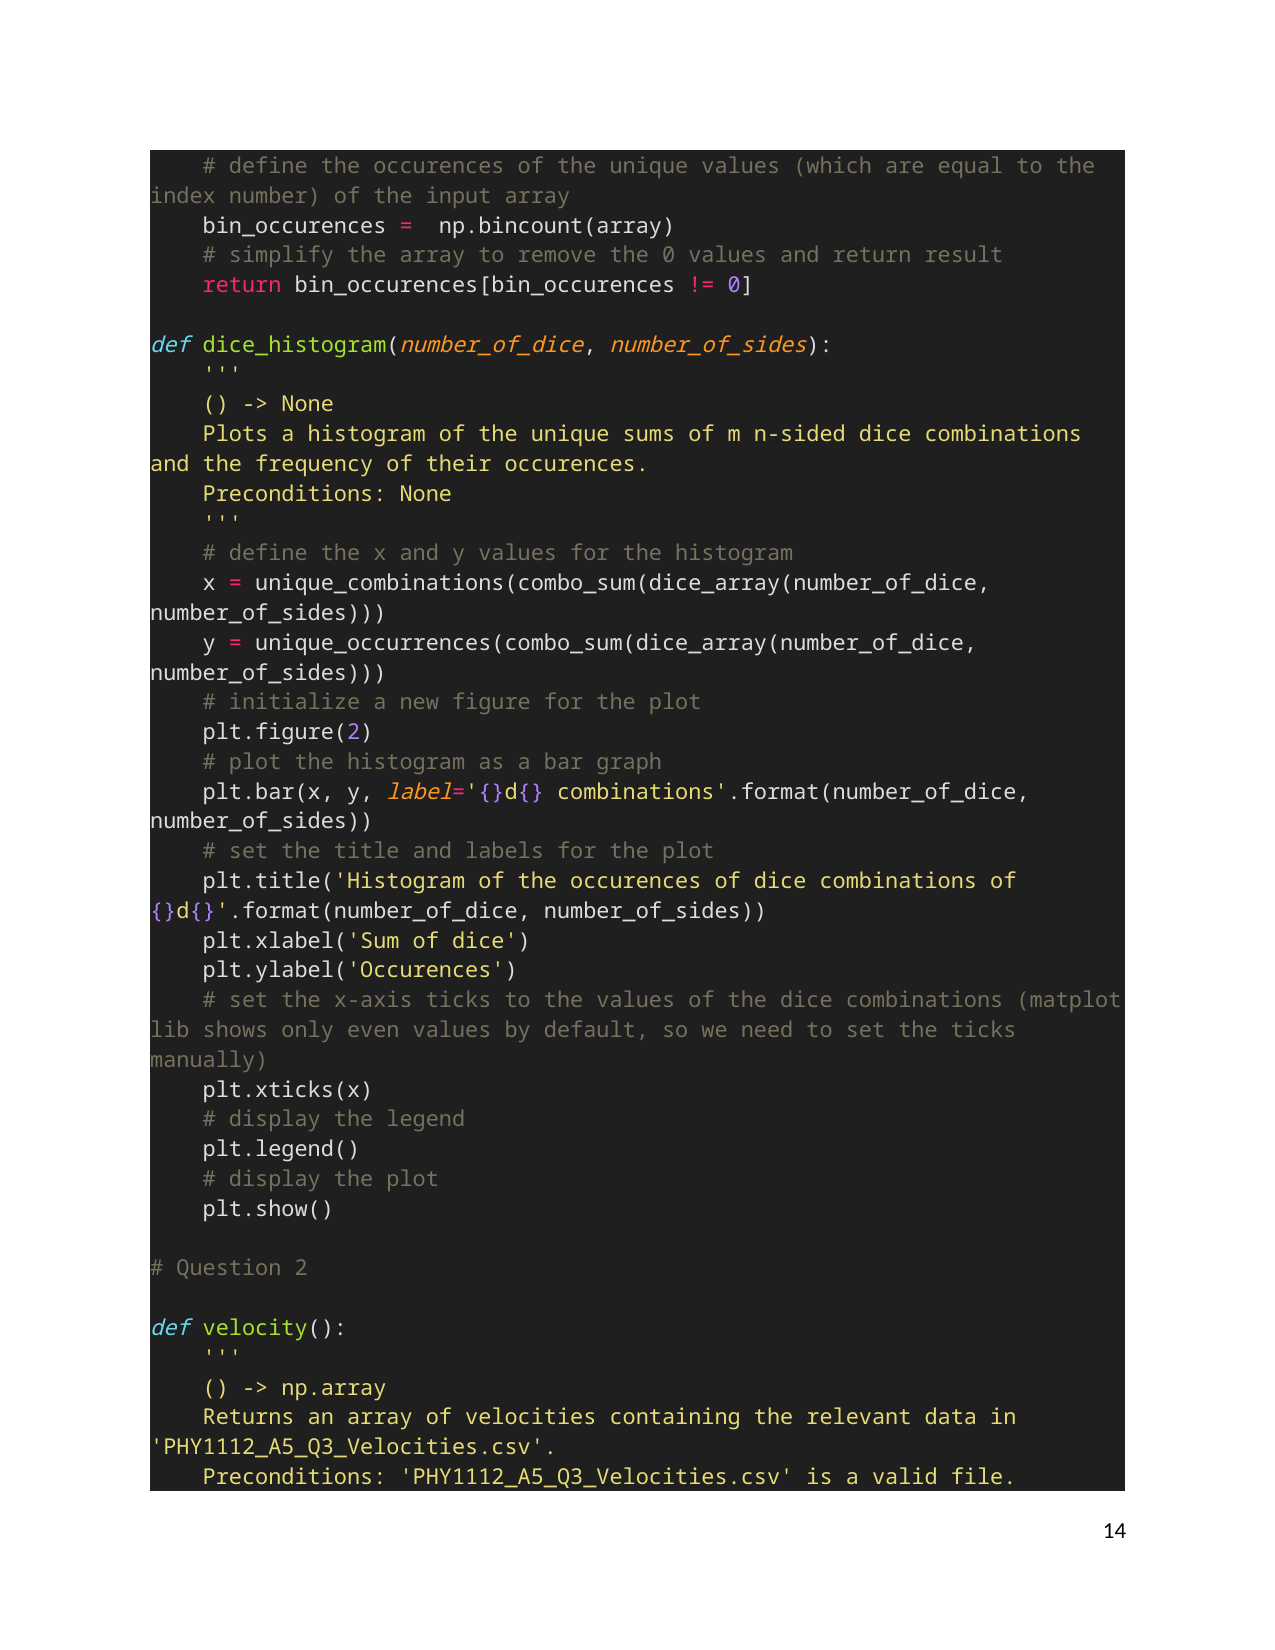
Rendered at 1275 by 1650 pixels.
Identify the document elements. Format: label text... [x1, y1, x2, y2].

text # plot the histogram as a bar graph [150, 746, 1125, 776]
text () -> np.array [150, 1371, 1125, 1401]
text def dice_histogram(number_of_dice, number_of_sides): [150, 329, 1125, 358]
text # simplify the array to remove the 0 values and return result [150, 239, 1125, 269]
text plt.show() [150, 1193, 1125, 1222]
text Preconditions: 'PHY1112_A5_Q3_Velocities.csv' is a valid file. [150, 1461, 1125, 1491]
text return bin_occurences[bin_occurences != 0] [150, 269, 1125, 299]
text y = unique_occurrences(combo_sum(dice_array(number_of_dice, number_of_sides))) [150, 627, 1125, 686]
text # set the x-axis ticks to the values of the dice combinations (matplot lib shows only even values by default, so we need to set the ticks manually) [150, 984, 1125, 1073]
text # set the title and labels for the plot [150, 835, 1125, 865]
text Plots a histogram of the unique sums of m n-sided dice combinations and the frequency of their occurences. [150, 418, 1125, 478]
text plt.title('Histogram of the occurences of dice combinations of {}d{}'.format(number_of_dice, number_of_sides)) [150, 865, 1125, 924]
text plt.ylabel('Occurences') [150, 954, 1125, 984]
text Preconditions: None [150, 478, 1125, 507]
text plt.xticks(x) [150, 1073, 1125, 1103]
text plt.xlabel('Sum of dice') [150, 924, 1125, 954]
text # initialize a new figure for the plot [150, 686, 1125, 716]
text plt.legend() [150, 1133, 1125, 1163]
text # define the x and y values for the histogram [150, 537, 1125, 567]
text # display the legend [150, 1103, 1125, 1133]
text plt.figure(2) [150, 716, 1125, 746]
text x = unique_combinations(combo_sum(dice_array(number_of_dice, number_of_sides))) [150, 567, 1125, 627]
text plt.bar(x, y, label='{}d{} combinations'.format(number_of_dice, number_of_sides)) [150, 776, 1125, 835]
text Returns an array of velocities containing the relevant data in 'PHY1112_A5_Q3_Velocities.csv'. [150, 1401, 1125, 1461]
text bin_occurences = np.bincount(array) [150, 209, 1125, 239]
text # define the occurences of the unique values (which are equal to the index number) of the input array [150, 150, 1125, 209]
text def velocity(): [150, 1312, 1125, 1342]
text ''' [150, 358, 1125, 388]
text ''' [150, 1342, 1125, 1371]
text # display the plot [150, 1163, 1125, 1193]
text ''' [150, 507, 1125, 537]
text () -> None [150, 388, 1125, 418]
text # Question 2 [150, 1252, 1125, 1282]
